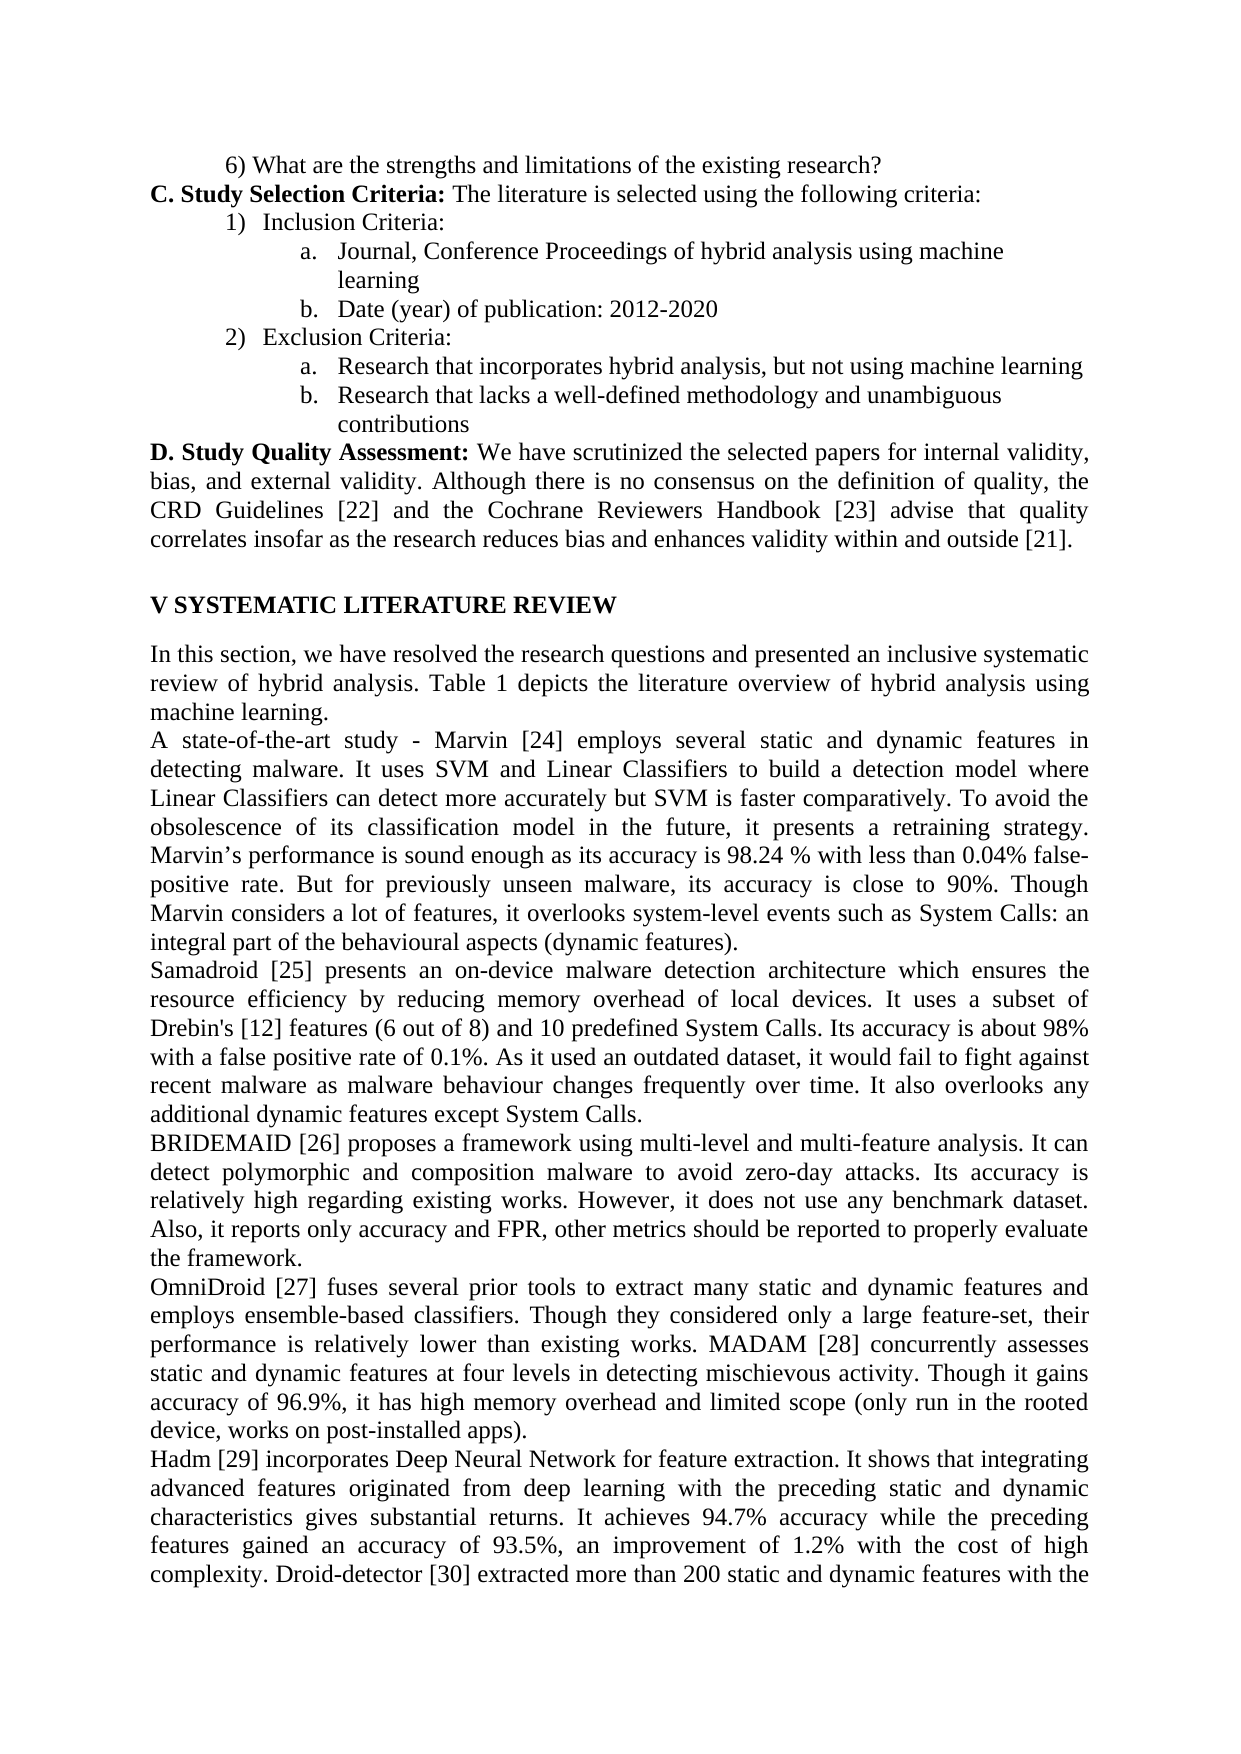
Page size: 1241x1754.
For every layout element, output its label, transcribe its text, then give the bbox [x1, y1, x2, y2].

text Samadroid [25] presents an on-device malware detection architecture which ensures the resource efficiency by reducing memory overhead of local devices. It uses a subset of Drebin's [12] features (6 out of 8) and 10 predefined System Calls. Its accuracy is about 98% with a false positive rate of 0.1%. As it used an outdated dataset, it would fail to fight against recent malware as malware behaviour changes frequently over time. It also overlooks any additional dynamic features except System Calls. [150, 956, 1090, 1128]
list Research that lacks a well-defined methodology and unambiguous contributions [300, 380, 1090, 437]
text D. Study Quality Assessment: We have scrutinized the selected papers for internal validity, bias, and external validity. Although there is no consensus on the definition of quality, the CRD Guidelines [22] and the Cochrane Reviewers Handbook [23] advise that quality correlates insofar as the research reduces bias and enhances validity within and outside [21]. [150, 437, 1090, 552]
text OmniDroid [27] fuses several prior tools to extract many static and dynamic features and employs ensemble-based classifiers. Though they considered only a large feature-set, their performance is relatively lower than existing works. MADAM [28] concurrently assesses static and dynamic features at four levels in detecting mischievous activity. Though it gains accuracy of 96.9%, it has high memory overhead and limited scope (only run in the rooted device, works on post-installed apps). [150, 1272, 1090, 1444]
text 6) What are the strengths and limitations of the existing research? [225, 150, 1090, 179]
list Inclusion Criteria: [225, 207, 1090, 236]
text In this section, we have resolved the research questions and presented an inclusive systematic review of hybrid analysis. Table 1 depicts the literature overview of hybrid analysis using machine learning. [150, 639, 1090, 726]
text C. Study Selection Criteria: The literature is selected using the following criteria: [150, 179, 1090, 207]
text A state-of-the-art study - Marvin [24] employs several static and dynamic features in detecting malware. It uses SVM and Linear Classifiers to build a detection model where Linear Classifiers can detect more accurately but SVM is faster comparatively. To avoid the obsolescence of its classification model in the future, it presents a retraining strategy. Marvin’s performance is sound enough as its accuracy is 98.24 % with less than 0.04% false-positive rate. But for previously unseen malware, its accuracy is close to 90%. Though Marvin considers a lot of features, it overlooks system-level events such as System Calls: an integral part of the behavioural aspects (dynamic features). [150, 726, 1090, 956]
text BRIDEMAID [26] proposes a framework using multi-level and multi-feature analysis. It can detect polymorphic and composition malware to avoid zero-day attacks. Its accuracy is relatively high regarding existing works. However, it does not use any benchmark dataset. Also, it reports only accuracy and FPR, other metrics should be reported to properly evaluate the framework. [150, 1128, 1090, 1272]
list Exclusion Criteria: [225, 322, 1090, 351]
list Date (year) of publication: 2012-2020 [300, 294, 1090, 322]
list Research that incorporates hybrid analysis, but not using machine learning [300, 351, 1090, 380]
list Journal, Conference Proceedings of hybrid analysis using machine learning [300, 236, 1090, 294]
subtitle V SYSTEMATIC LITERATURE REVIEW [150, 590, 1031, 619]
